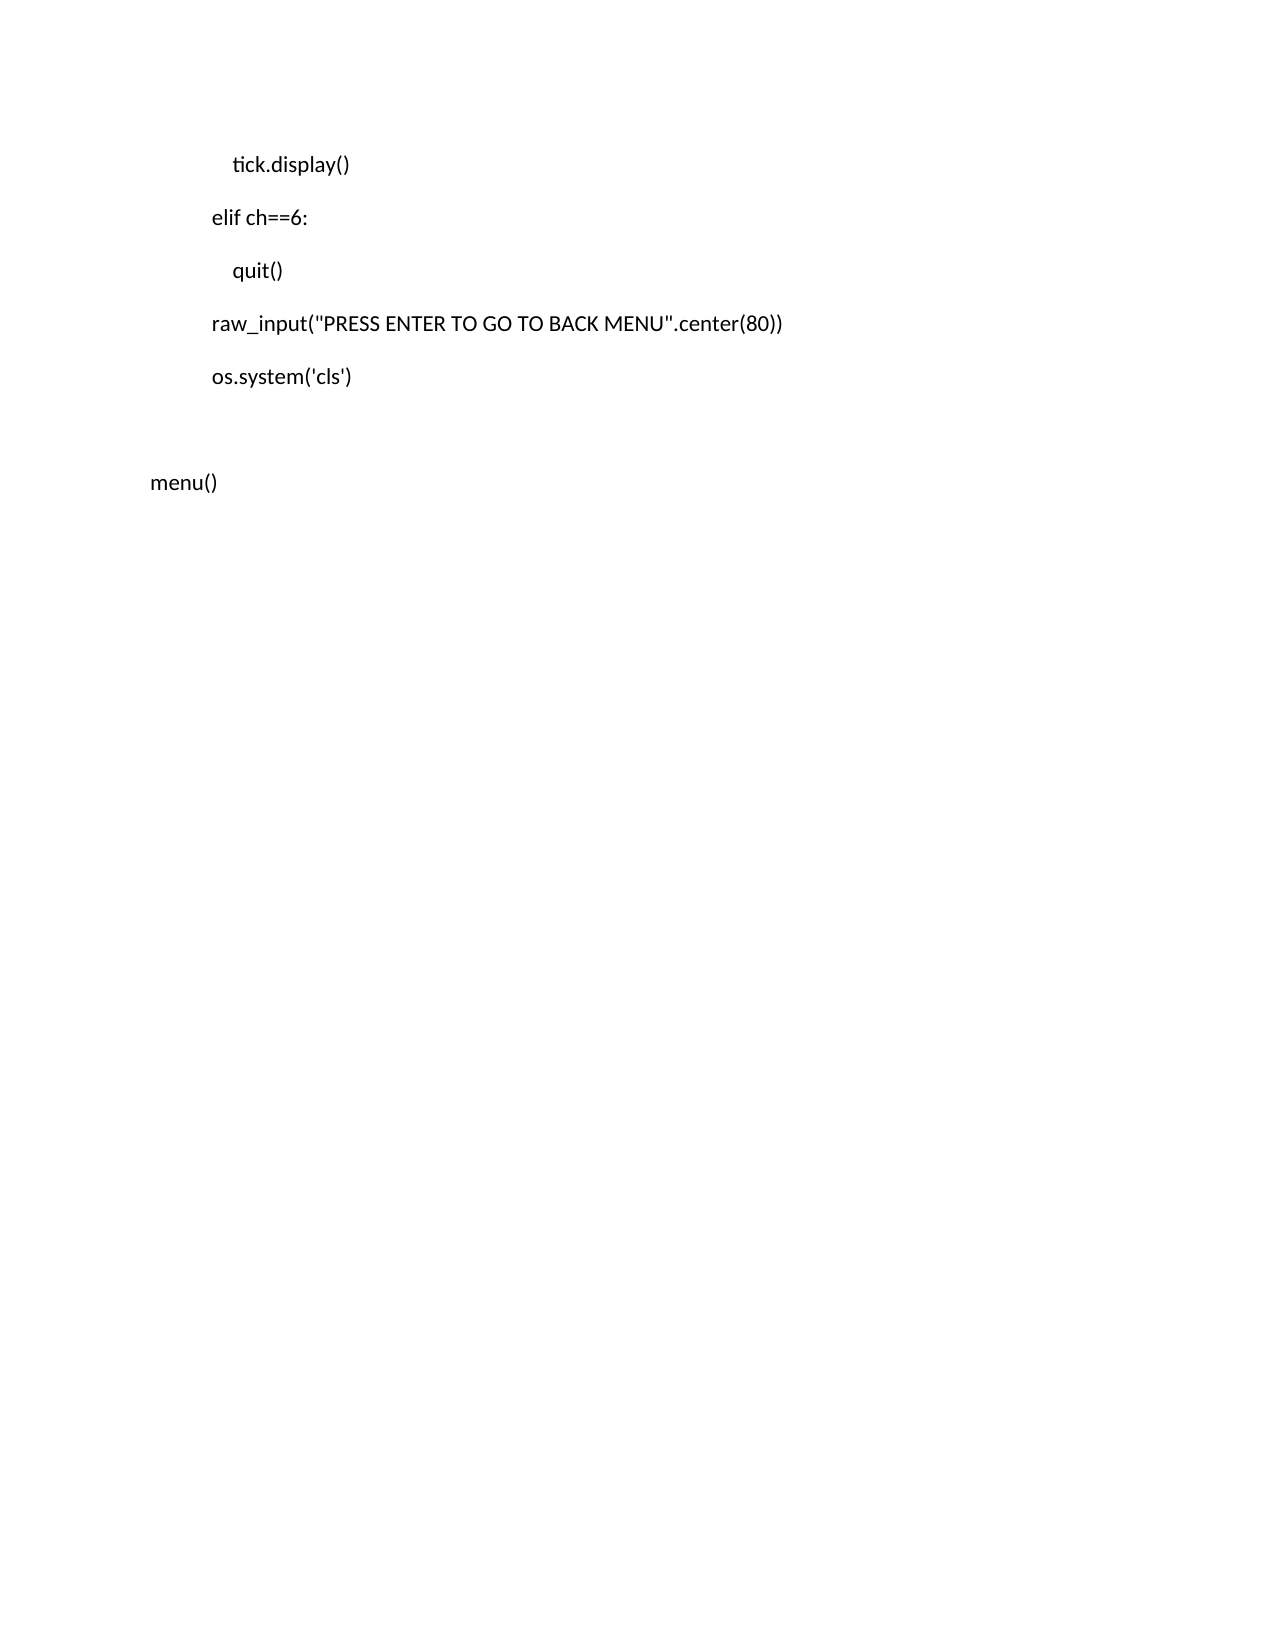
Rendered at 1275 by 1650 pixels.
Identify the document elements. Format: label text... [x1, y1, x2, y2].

text tick.display() [150, 150, 1125, 178]
text os.system('cls') [150, 362, 1125, 390]
text elif ch==6: [150, 203, 1125, 231]
text menu() [150, 468, 1125, 496]
text quit() [150, 256, 1125, 284]
text raw_input("PRESS ENTER TO GO TO BACK MENU".center(80)) [150, 309, 1125, 337]
